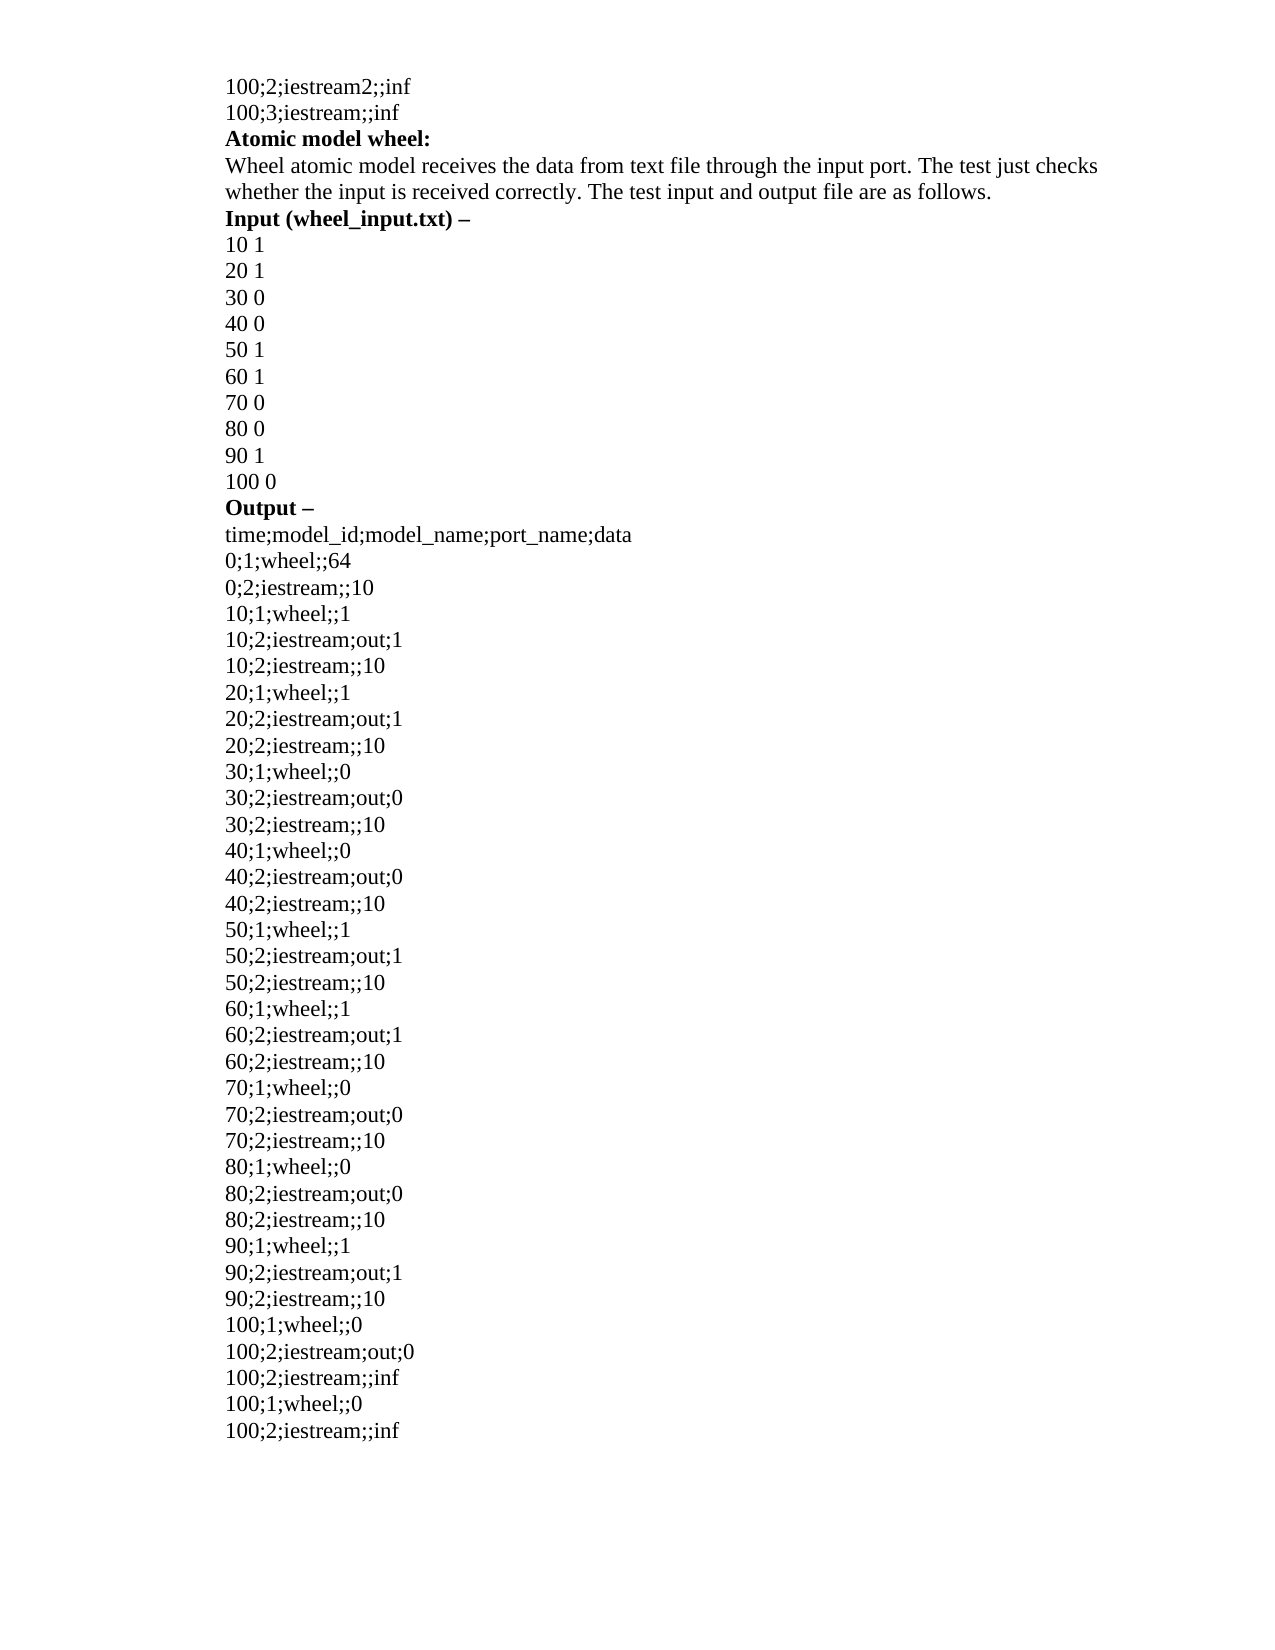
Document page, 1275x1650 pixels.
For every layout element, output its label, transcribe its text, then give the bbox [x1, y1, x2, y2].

text 100;2;iestream2;;inf [150, 73, 1125, 99]
text 80;1;wheel;;0 [150, 1154, 1125, 1180]
text 40;2;iestream;;10 [150, 890, 1125, 916]
text 40;1;wheel;;0 [150, 837, 1125, 864]
text 0;2;iestream;;10 [150, 574, 1125, 600]
text 90;2;iestream;out;1 [150, 1259, 1125, 1285]
text 20;2;iestream;out;1 [150, 706, 1125, 732]
text 100;1;wheel;;0 [150, 1391, 1125, 1417]
text 60;1;wheel;;1 [150, 996, 1125, 1022]
text 30;2;iestream;;10 [150, 811, 1125, 837]
text 20 1 [150, 258, 1125, 284]
text 40 0 [150, 310, 1125, 337]
text 30;1;wheel;;0 [150, 758, 1125, 785]
text 50;1;wheel;;1 [150, 916, 1125, 943]
text 10;2;iestream;;10 [150, 653, 1125, 679]
text 10 1 [150, 231, 1125, 258]
text 20;2;iestream;;10 [150, 732, 1125, 758]
text 70;2;iestream;;10 [150, 1127, 1125, 1154]
text 100;2;iestream;;inf [150, 1417, 1125, 1443]
text 80;2;iestream;out;0 [150, 1180, 1125, 1206]
text 30 0 [150, 284, 1125, 310]
text 50;2;iestream;out;1 [150, 943, 1125, 969]
text 50 1 [150, 337, 1125, 363]
text 0;1;wheel;;64 [150, 547, 1125, 574]
text 70;2;iestream;out;0 [150, 1101, 1125, 1127]
text 100;2;iestream;out;0 [150, 1338, 1125, 1364]
text 20;1;wheel;;1 [150, 679, 1125, 706]
text 90;2;iestream;;10 [150, 1285, 1125, 1312]
text Output – [150, 495, 1125, 521]
text 10;2;iestream;out;1 [150, 627, 1125, 653]
text 100;3;iestream;;inf [150, 99, 1125, 126]
text 100 0 [150, 468, 1125, 495]
text 100;1;wheel;;0 [150, 1312, 1125, 1338]
text 10;1;wheel;;1 [150, 600, 1125, 627]
text 70 0 [150, 389, 1125, 416]
text Wheel atomic model receives the data from text file through the input port. The test just checks whether the input is received correctly. The test input and output file are as follows. [225, 152, 1125, 205]
text Atomic model wheel: [150, 126, 1125, 152]
text 80 0 [150, 416, 1125, 442]
text 40;2;iestream;out;0 [150, 864, 1125, 890]
text 50;2;iestream;;10 [150, 969, 1125, 996]
text 60;2;iestream;;10 [150, 1048, 1125, 1074]
text 90;1;wheel;;1 [150, 1233, 1125, 1259]
text 100;2;iestream;;inf [150, 1364, 1125, 1391]
text time;model_id;model_name;port_name;data [150, 521, 1125, 547]
text 80;2;iestream;;10 [150, 1206, 1125, 1233]
text 30;2;iestream;out;0 [150, 785, 1125, 811]
text 70;1;wheel;;0 [150, 1074, 1125, 1101]
text 60 1 [150, 363, 1125, 389]
text Input (wheel_input.txt) – [150, 205, 1125, 231]
text 90 1 [150, 442, 1125, 468]
text 60;2;iestream;out;1 [150, 1022, 1125, 1048]
